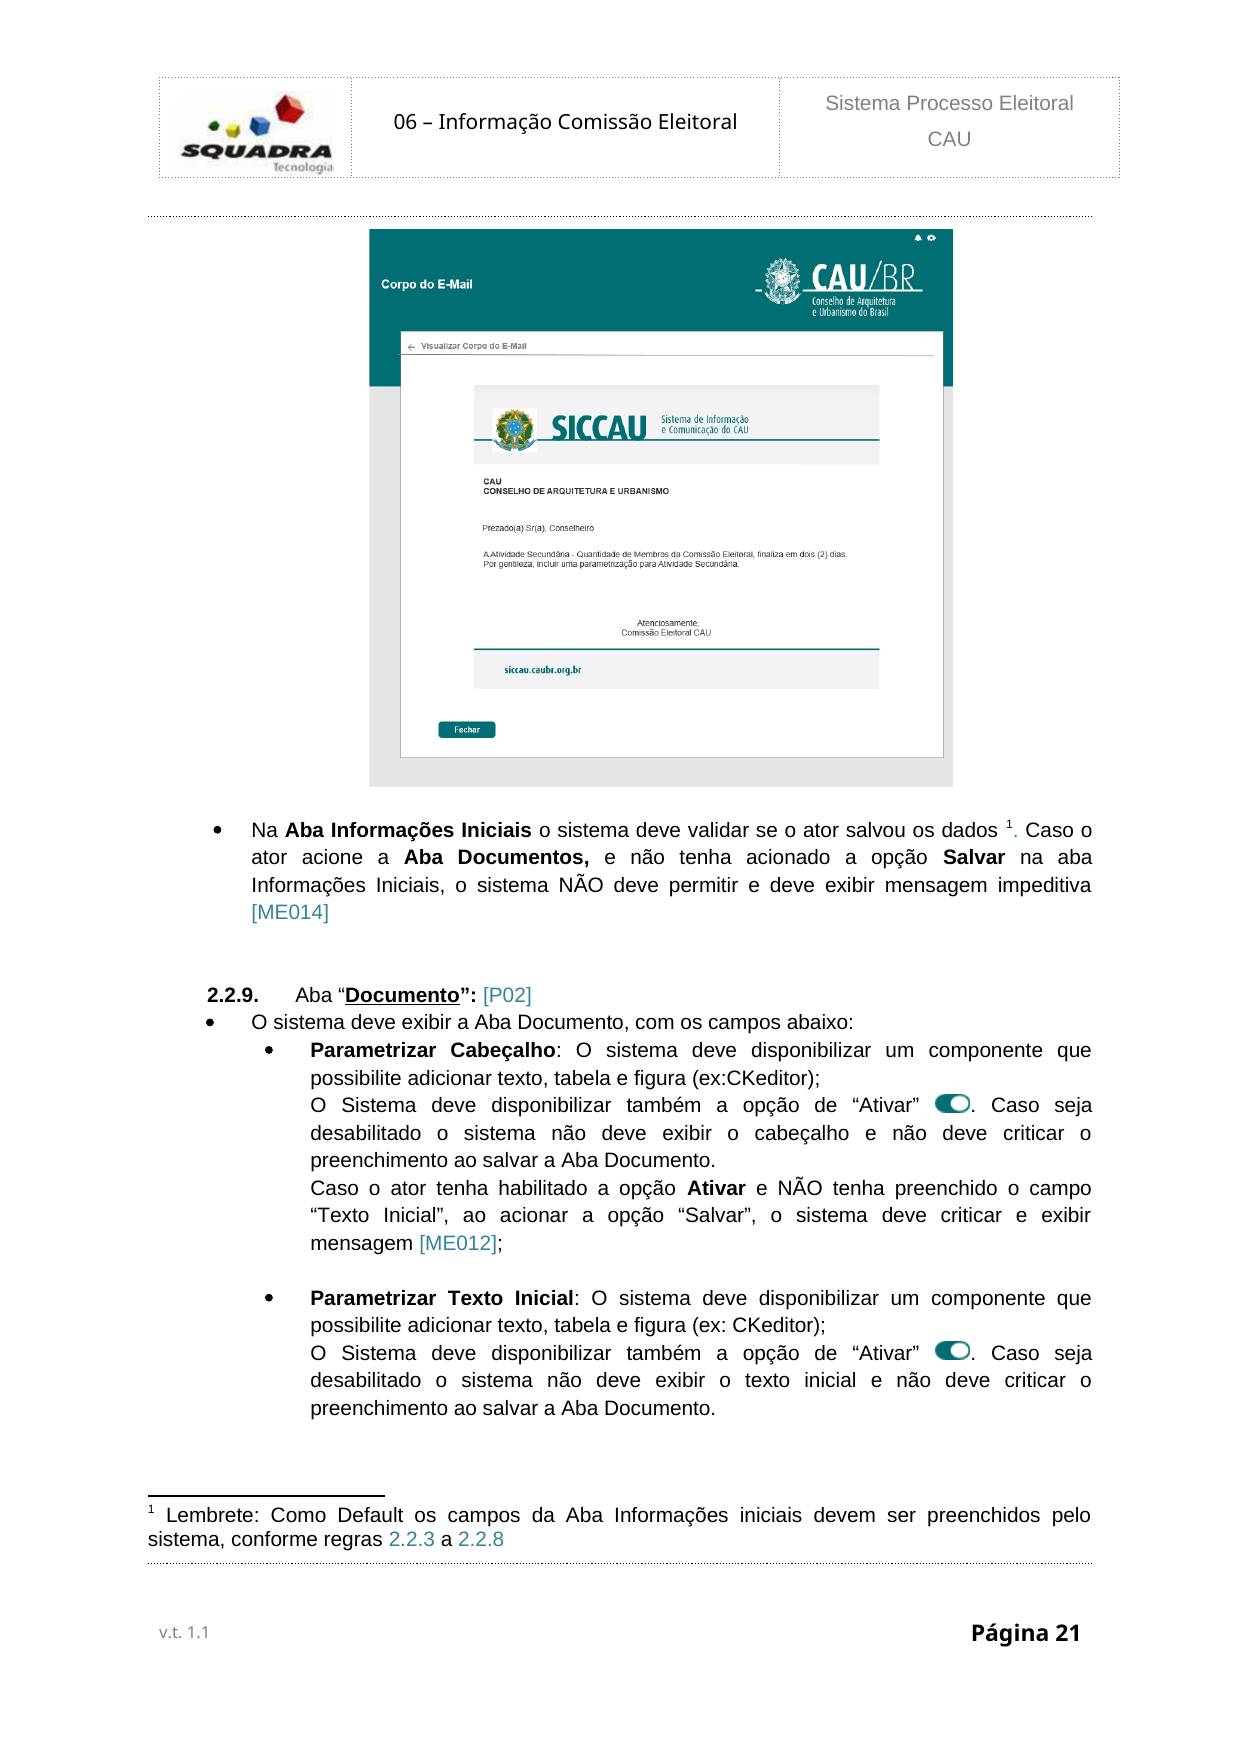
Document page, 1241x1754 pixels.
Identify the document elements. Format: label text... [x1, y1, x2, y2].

picture [369, 229, 954, 787]
picture [935, 1094, 971, 1113]
list Na Aba Informações Iniciais o sistema deve validar se o ator salvou os dados . Caso o ator acione a Aba Documentos, e não tenha acionado a opção Salvar na aba Informações Iniciais, o sistema NÃO deve permitir e deve exibir mensagem impeditiva [ME014] [214, 817, 1092, 924]
list O Sistema deve disponibilizar também a opção de “Ativar” . Caso seja desabilitado o sistema não deve exibir o texto inicial e não deve criticar o preenchimento ao salvar a Aba Documento. [310, 1340, 1092, 1419]
list Caso o ator tenha habilitado a opção Ativar e NÃO tenha preenchido o campo “Texto Inicial”, ao acionar a opção “Salvar”, o sistema deve criticar e exibir mensagem [ME012]; [310, 1175, 1092, 1254]
list Parametrizar Cabeçalho: O sistema deve disponibilizar um componente que possibilite adicionar texto, tabela e figura (ex:CKeditor); [265, 1038, 1092, 1089]
picture [175, 90, 336, 177]
list Aba “Documento”: [P02] [207, 983, 1092, 1007]
list Parametrizar Texto Inicial: O sistema deve disponibilizar um componente que possibilite adicionar texto, tabela e figura (ex: CKeditor); [265, 1285, 1092, 1337]
list O Sistema deve disponibilizar também a opção de “Ativar” . Caso seja desabilitado o sistema não deve exibir o cabeçalho e não deve criticar o preenchimento ao salvar a Aba Documento. [310, 1093, 1092, 1172]
list O sistema deve exibir a Aba Documento, com os campos abaixo: [206, 1010, 1092, 1034]
picture [935, 1341, 971, 1360]
